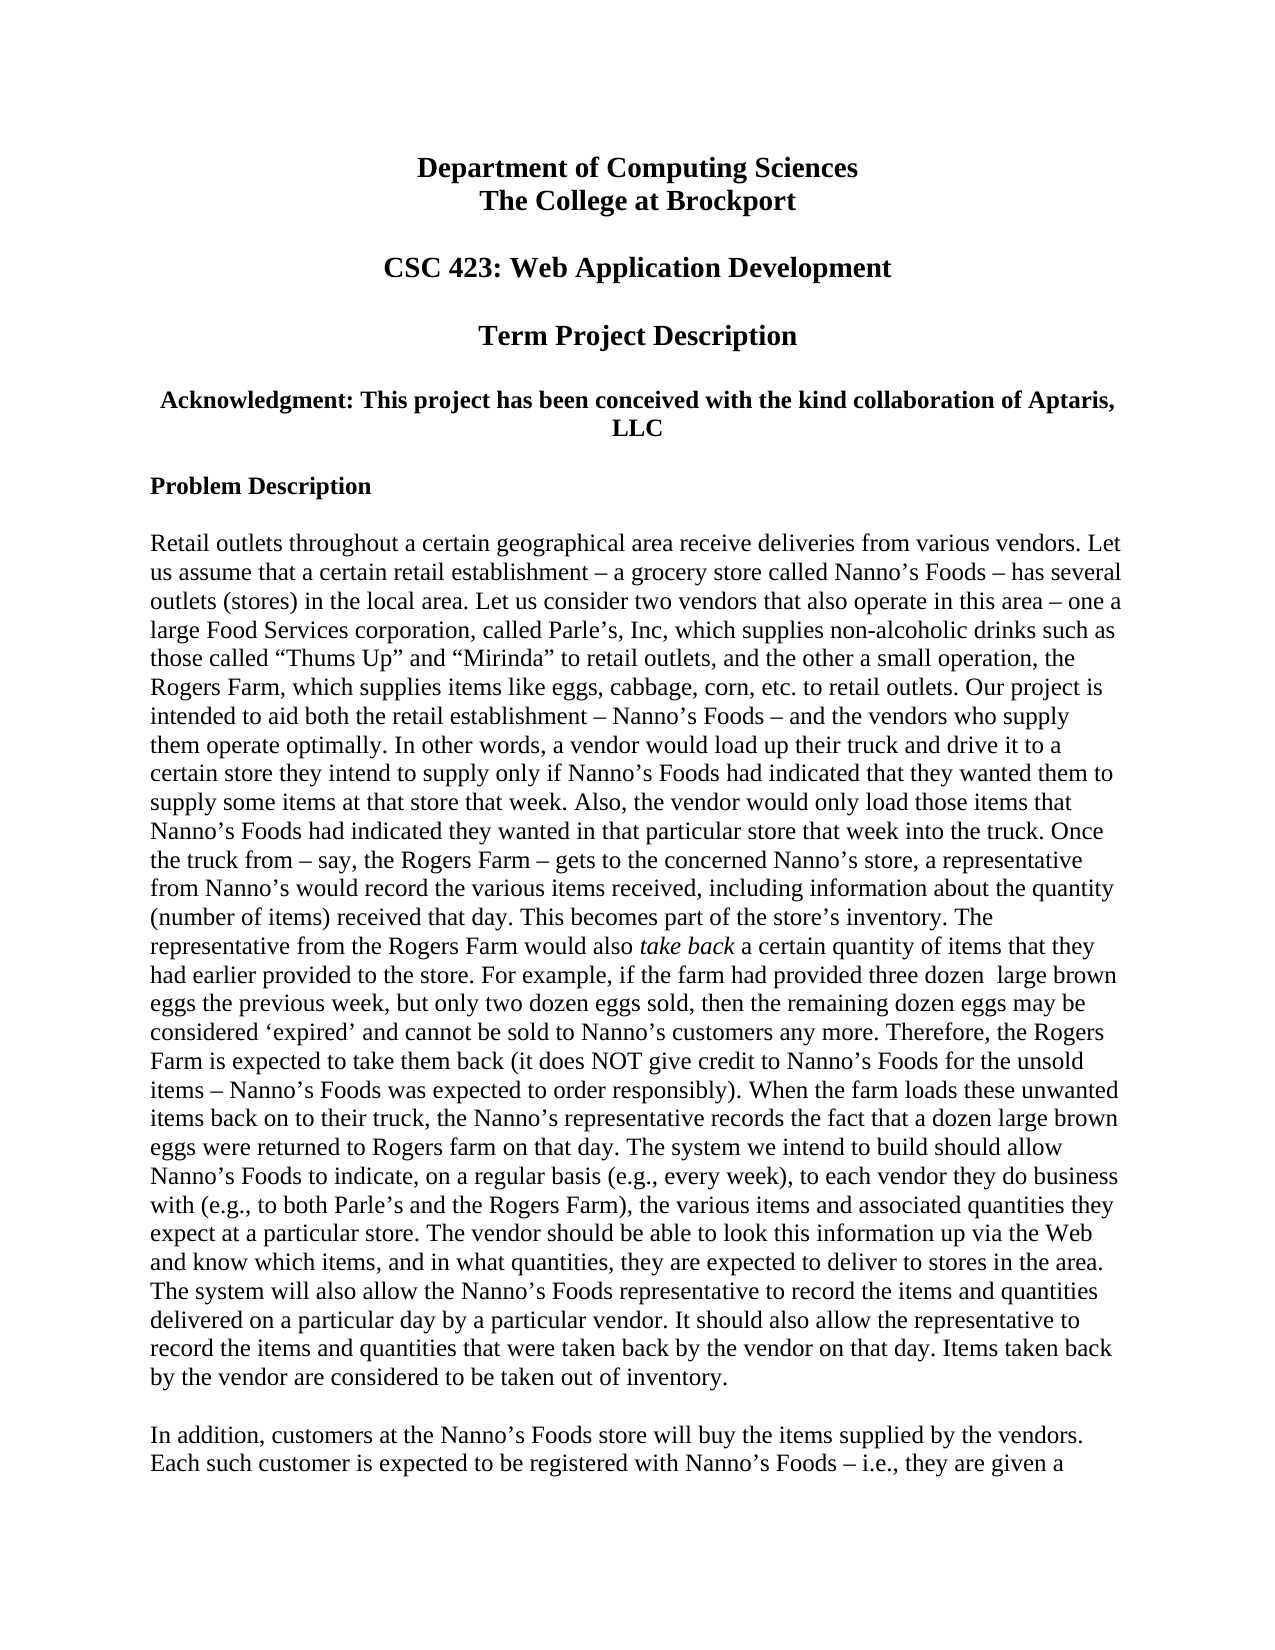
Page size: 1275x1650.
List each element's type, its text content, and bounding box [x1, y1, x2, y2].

text Retail outlets throughout a certain geographical area receive deliveries from various vendors. Let us assume that a certain retail establishment – a grocery store called Nanno’s Foods – has several outlets (stores) in the local area. Let us consider two vendors that also operate in this area – one a large Food Services corporation, called Parle’s, Inc, which supplies non-alcoholic drinks such as those called “Thums Up” and “Mirinda” to retail outlets, and the other a small operation, the Rogers Farm, which supplies items like eggs, cabbage, corn, etc. to retail outlets. Our project is intended to aid both the retail establishment – Nanno’s Foods – and the vendors who supply them operate optimally. In other words, a vendor would load up their truck and drive it to a certain store they intend to supply only if Nanno’s Foods had indicated that they wanted them to supply some items at that store that week. Also, the vendor would only load those items that Nanno’s Foods had indicated they wanted in that particular store that week into the truck. Once the truck from – say, the Rogers Farm – gets to the concerned Nanno’s store, a representative from Nanno’s would record the various items received, including information about the quantity (number of items) received that day. This becomes part of the store’s inventory. The representative from the Rogers Farm would also take back a certain quantity of items that they had earlier provided to the store. For example, if the farm had provided three dozen large brown eggs the previous week, but only two dozen eggs sold, then the remaining dozen eggs may be considered ‘expired’ and cannot be sold to Nanno’s customers any more. Therefore, the Rogers Farm is expected to take them back (it does NOT give credit to Nanno’s Foods for the unsold items – Nanno’s Foods was expected to order responsibly). When the farm loads these unwanted items back on to their truck, the Nanno’s representative records the fact that a dozen large brown eggs were returned to Rogers farm on that day. The system we intend to build should allow Nanno’s Foods to indicate, on a regular basis (e.g., every week), to each vendor they do business with (e.g., to both Parle’s and the Rogers Farm), the various items and associated quantities they expect at a particular store. The vendor should be able to look this information up via the Web and know which items, and in what quantities, they are expected to deliver to stores in the area. The system will also allow the Nanno’s Foods representative to record the items and quantities delivered on a particular day by a particular vendor. It should also allow the representative to record the items and quantities that were taken back by the vendor on that day. Items taken back by the vendor are considered to be taken out of inventory. [150, 528, 1125, 1391]
text Problem Description [150, 471, 1125, 500]
text Acknowledgment: This project has been conceived with the kind collaboration of Aptaris, LLC [150, 385, 1125, 442]
text CSC 423: Web Application Development [150, 251, 1125, 284]
text The College at Brockport [150, 183, 1125, 217]
text Department of Computing Sciences [150, 150, 1125, 183]
text Term Project Description [150, 318, 1125, 351]
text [150, 1420, 1125, 1477]
